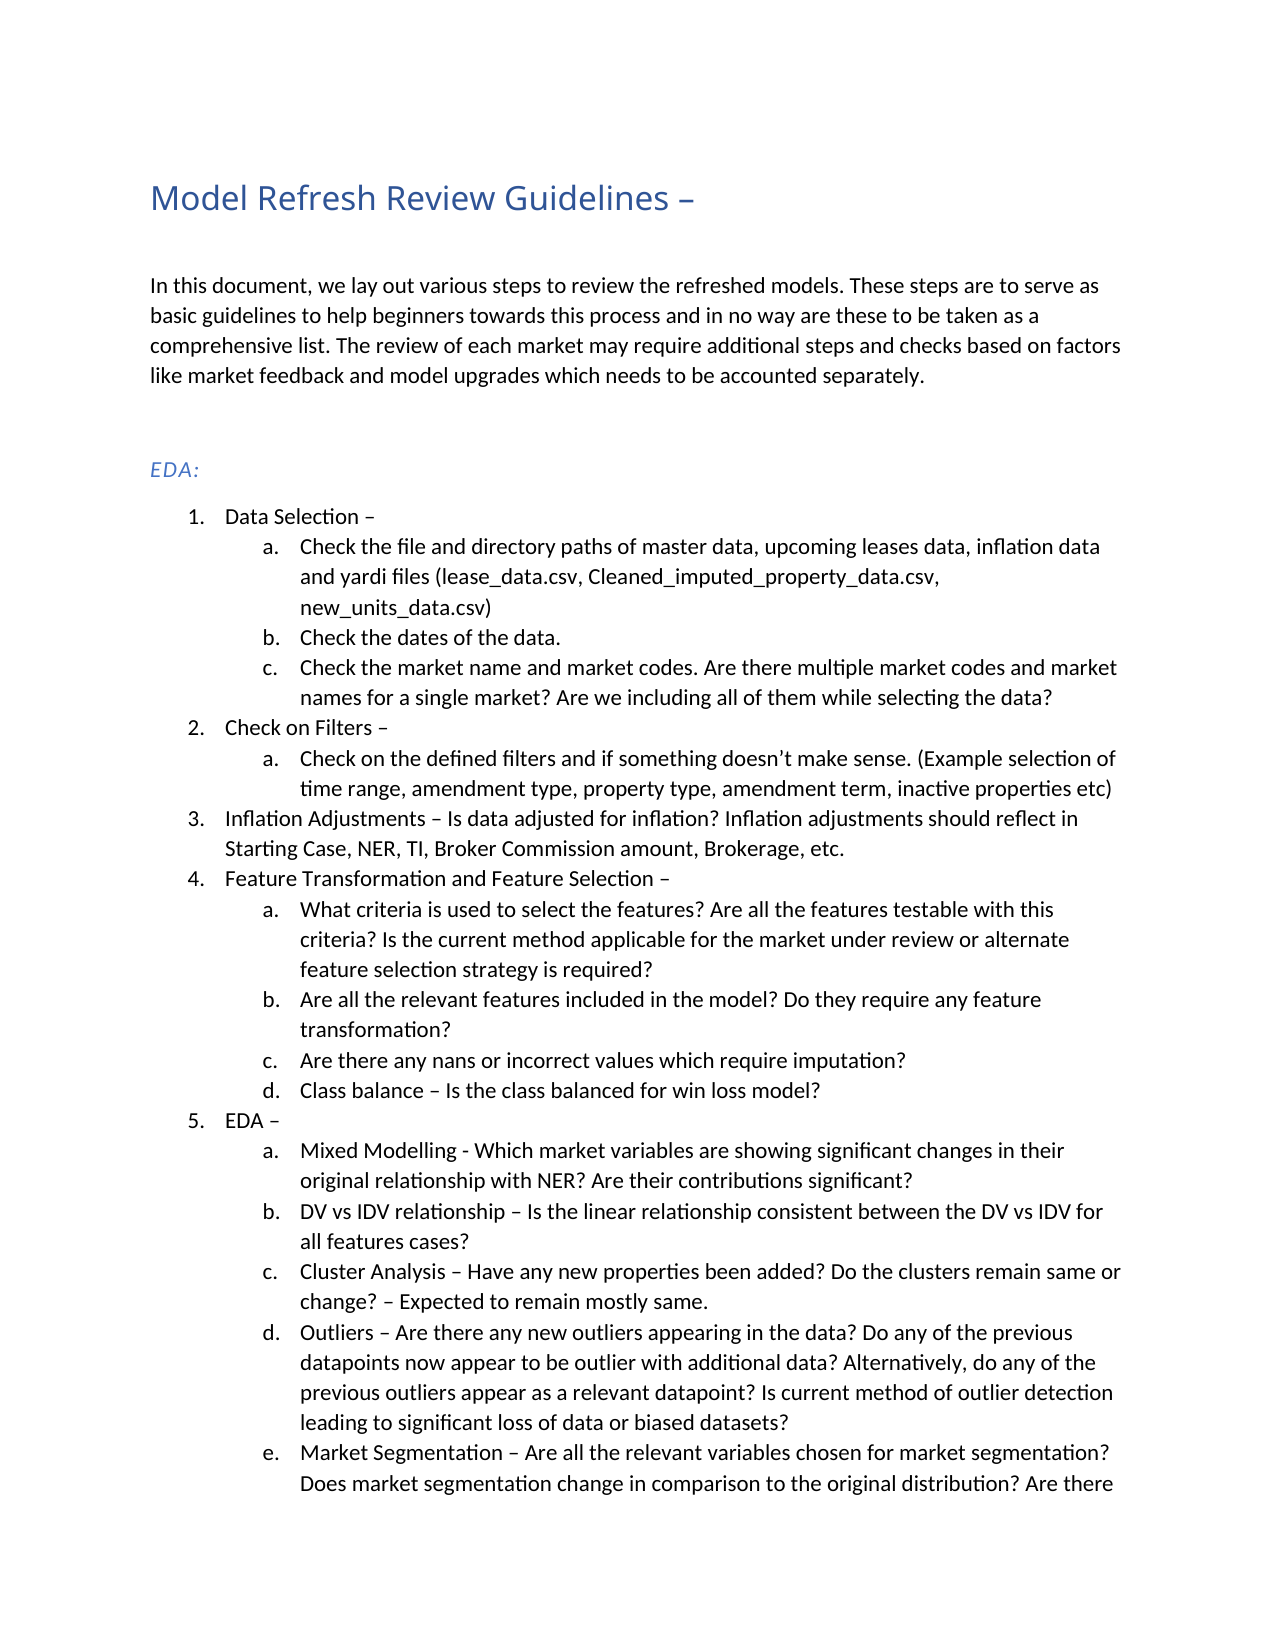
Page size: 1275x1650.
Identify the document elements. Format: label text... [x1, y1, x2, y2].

list EDA – [187, 1106, 1125, 1134]
subtitle EDA: [150, 455, 1125, 483]
list Mixed Modelling - Which market variables are showing significant changes in their original relationship with NER? Are their contributions significant? [262, 1136, 1125, 1195]
subtitle Model Refresh Review Guidelines – [150, 175, 1125, 220]
list Data Selection – [187, 502, 1125, 530]
list Check on the defined filters and if something doesn’t make sense. (Example selection of time range, amendment type, property type, amendment term, inactive properties etc) [262, 744, 1125, 802]
list Check the file and directory paths of master data, upcoming leases data, inflation data and yardi files (lease_data.csv, Cleaned_imputed_property_data.csv, new_units_data.csv) [262, 532, 1125, 621]
list Inflation Adjustments – Is data adjusted for inflation? Inflation adjustments should reflect in Starting Case, NER, TI, Broker Commission amount, Brokerage, etc. [187, 804, 1125, 862]
list DV vs IDV relationship – Is the linear relationship consistent between the DV vs IDV for all features cases? [262, 1197, 1125, 1255]
list Check on Filters – [187, 713, 1125, 742]
list Check the market name and market codes. Are there multiple market codes and market names for a single market? Are we including all of them while selecting the data? [262, 653, 1125, 711]
list Class balance – Is the class balanced for win loss model? [262, 1076, 1125, 1104]
list Feature Transformation and Feature Selection – [187, 864, 1125, 893]
text In this document, we lay out various steps to review the refreshed models. These steps are to serve as basic guidelines to help beginners towards this process and in no way are these to be taken as a comprehensive list. The review of each market may require additional steps and checks based on factors like market feedback and model upgrades which needs to be accounted separately. [150, 271, 1125, 389]
list Check the dates of the data. [262, 623, 1125, 651]
list Cluster Analysis – Have any new properties been added? Do the clusters remain same or change? – Expected to remain mostly same. [262, 1257, 1125, 1316]
list What criteria is used to select the features? Are all the features testable with this criteria? Is the current method applicable for the market under review or alternate feature selection strategy is required? [262, 895, 1125, 983]
list Are all the relevant features included in the model? Do they require any feature transformation? [262, 985, 1125, 1044]
list Are there any nans or incorrect values which require imputation? [262, 1046, 1125, 1074]
list Outliers – Are there any new outliers appearing in the data? Do any of the previous datapoints now appear to be outlier with additional data? Alternatively, do any of the previous outliers appear as a relevant datapoint? Is current method of outlier detection leading to significant loss of data or biased datasets? [262, 1318, 1125, 1436]
